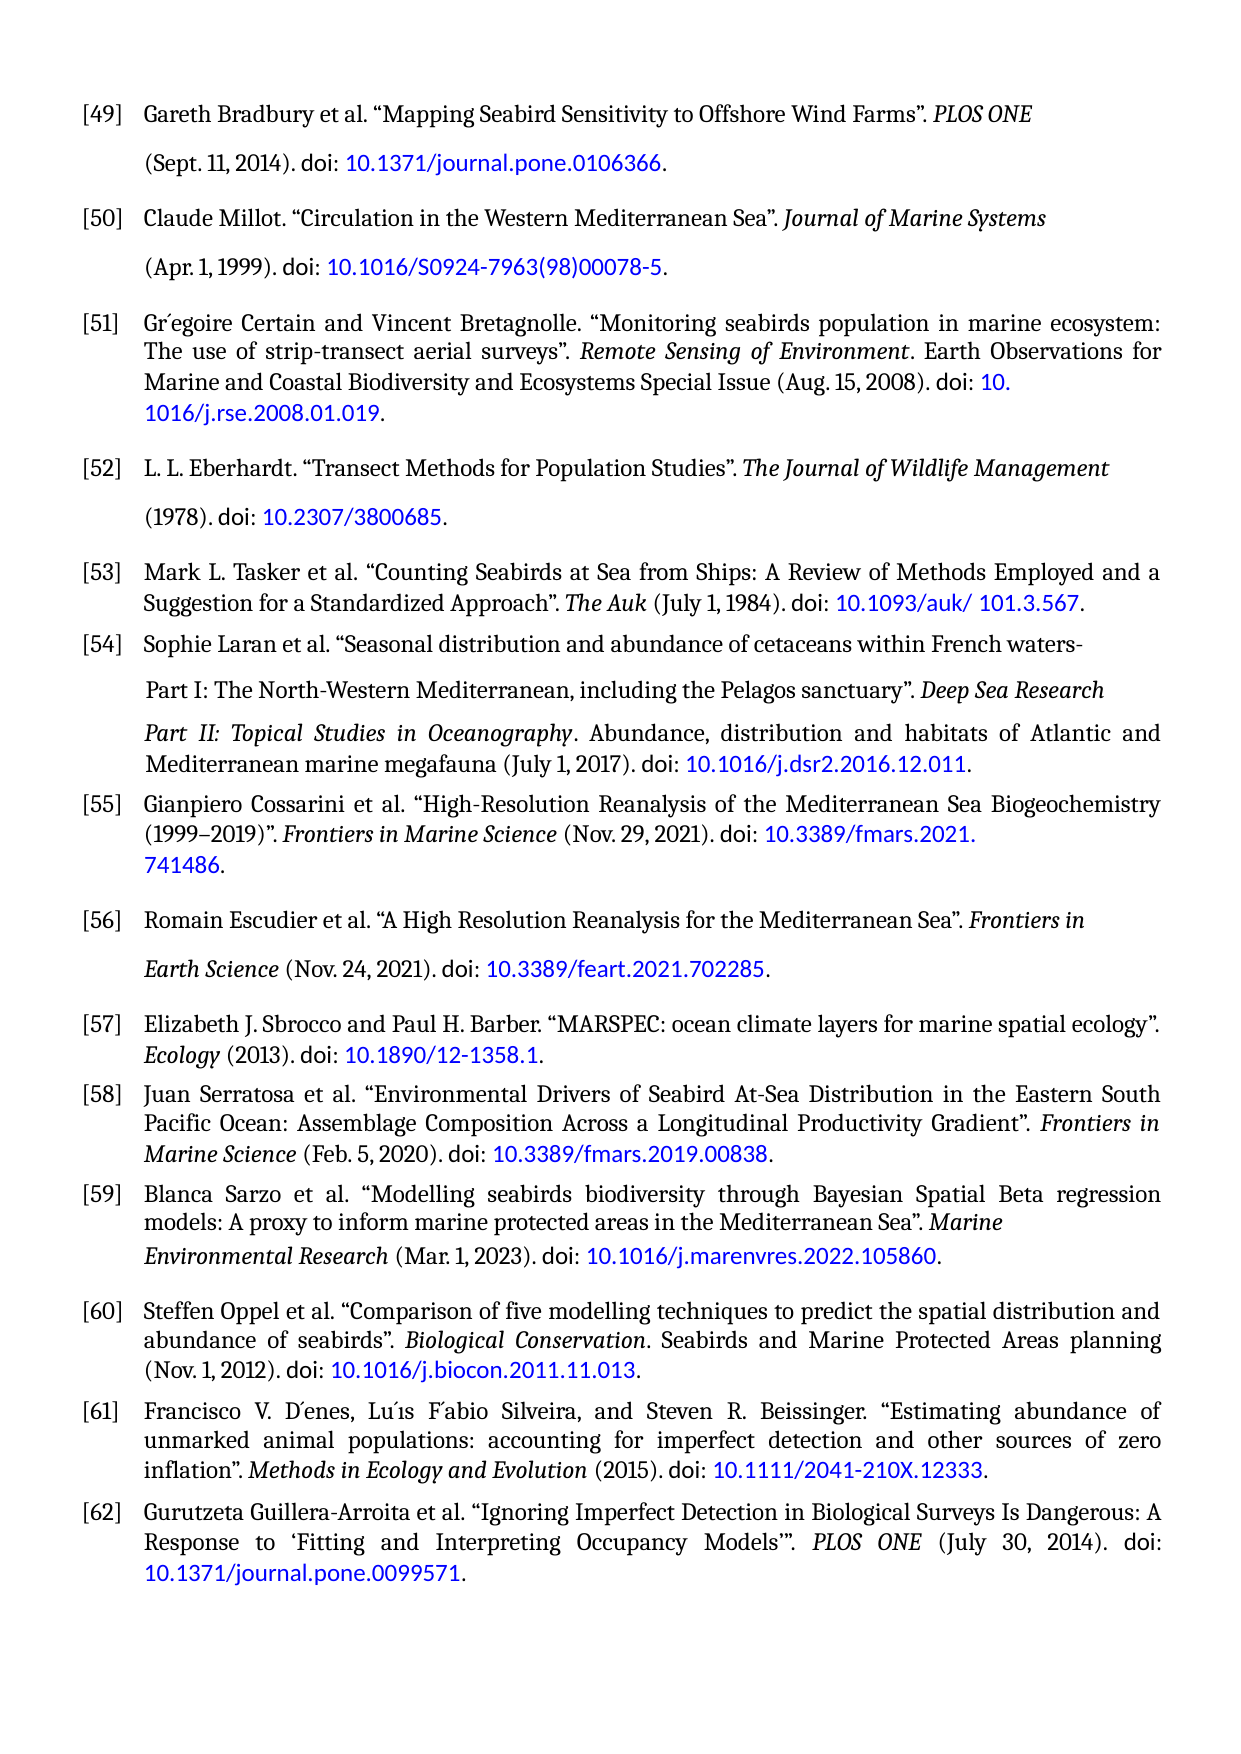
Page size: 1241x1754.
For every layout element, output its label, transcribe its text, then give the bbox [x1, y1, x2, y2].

text 741486. [144, 849, 1168, 880]
text (Apr. 1, 1999). doi: 10.1016/S0924-7963(98)00078-5. [144, 251, 1168, 282]
list Romain Escudier et al. “A High Resolution Reanalysis for the Mediterranean Sea”. Frontiers in [81, 906, 1162, 935]
text Earth Science (Nov. 24, 2021). doi: 10.3389/feart.2021.702285. [144, 953, 1168, 984]
list Mark L. Tasker et al. “Counting Seabirds at Sea from Ships: A Review of Methods Employed and a Suggestion for a Standardized Approach”. The Auk (July 1, 1984). doi: 10.1093/auk/ 101.3.567. [81, 558, 1162, 617]
list Gurutzeta Guillera-Arroita et al. “Ignoring Imperfect Detection in Biological Surveys Is Dangerous: A Response to ‘Fitting and Interpreting Occupancy Models’”. PLOS ONE (July 30, 2014). doi: 10.1371/journal.pone.0099571. [81, 1497, 1162, 1587]
list Elizabeth J. Sbrocco and Paul H. Barber. “MARSPEC: ocean climate layers for marine spatial ecology”. Ecology (2013). doi: 10.1890/12-1358.1. [81, 1010, 1162, 1070]
text Environmental Research (Mar. 1, 2023). doi: 10.1016/j.marenvres.2022.105860. [144, 1240, 1168, 1271]
list Claude Millot. “Circulation in the Western Mediterranean Sea”. Journal of Marine Systems [81, 204, 1162, 233]
list Steffen Oppel et al. “Comparison of five modelling techniques to predict the spatial distribution and abundance of seabirds”. Biological Conservation. Seabirds and Marine Protected Areas planning (Nov. 1, 2012). doi: 10.1016/j.biocon.2011.11.013. [81, 1297, 1162, 1385]
text (Sept. 11, 2014). doi: 10.1371/journal.pone.0106366. [144, 147, 1168, 177]
text 1016/j.rse.2008.01.019. [144, 397, 1168, 427]
list Gareth Bradbury et al. “Mapping Seabird Sensitivity to Offshore Wind Farms”. PLOS ONE [81, 99, 1162, 128]
list Gianpiero Cossarini et al. “High-Resolution Reanalysis of the Mediterranean Sea Biogeochemistry (1999–2019)”. Frontiers in Marine Science (Nov. 29, 2021). doi: 10.3389/fmars.2021. [81, 789, 1162, 849]
list Francisco V. D´enes, Lu´ıs F´abio Silveira, and Steven R. Beissinger. “Estimating abundance of unmarked animal populations: accounting for imperfect detection and other sources of zero inflation”. Methods in Ecology and Evolution (2015). doi: 10.1111/2041-210X.12333. [81, 1397, 1162, 1485]
list Sophie Laran et al. “Seasonal distribution and abundance of cetaceans within French waters- [81, 629, 1162, 658]
list Juan Serratosa et al. “Environmental Drivers of Seabird At-Sea Distribution in the Eastern South Pacific Ocean: Assemblage Composition Across a Longitudinal Productivity Gradient”. Frontiers in Marine Science (Feb. 5, 2020). doi: 10.3389/fmars.2019.00838. [81, 1080, 1162, 1168]
text (1978). doi: 10.2307/3800685. [144, 501, 1168, 532]
text Part I: The North-Western Mediterranean, including the Pelagos sanctuary”. Deep Sea Research [145, 676, 1162, 705]
text Part II: Topical Studies in Oceanography. Abundance, distribution and habitats of Atlantic and Mediterranean marine megafauna (July 1, 2017). doi: 10.1016/j.dsr2.2016.12.011. [144, 719, 1162, 778]
list L. L. Eberhardt. “Transect Methods for Population Studies”. The Journal of Wildlife Management [81, 454, 1162, 483]
list Gr´egoire Certain and Vincent Bretagnolle. “Monitoring seabirds population in marine ecosystem: The use of strip-transect aerial surveys”. Remote Sensing of Environment. Earth Observations for Marine and Coastal Biodiversity and Ecosystems Special Issue (Aug. 15, 2008). doi: 10. [81, 308, 1162, 396]
list Blanca Sarzo et al. “Modelling seabirds biodiversity through Bayesian Spatial Beta regression models: A proxy to inform marine protected areas in the Mediterranean Sea”. Marine [81, 1179, 1162, 1237]
